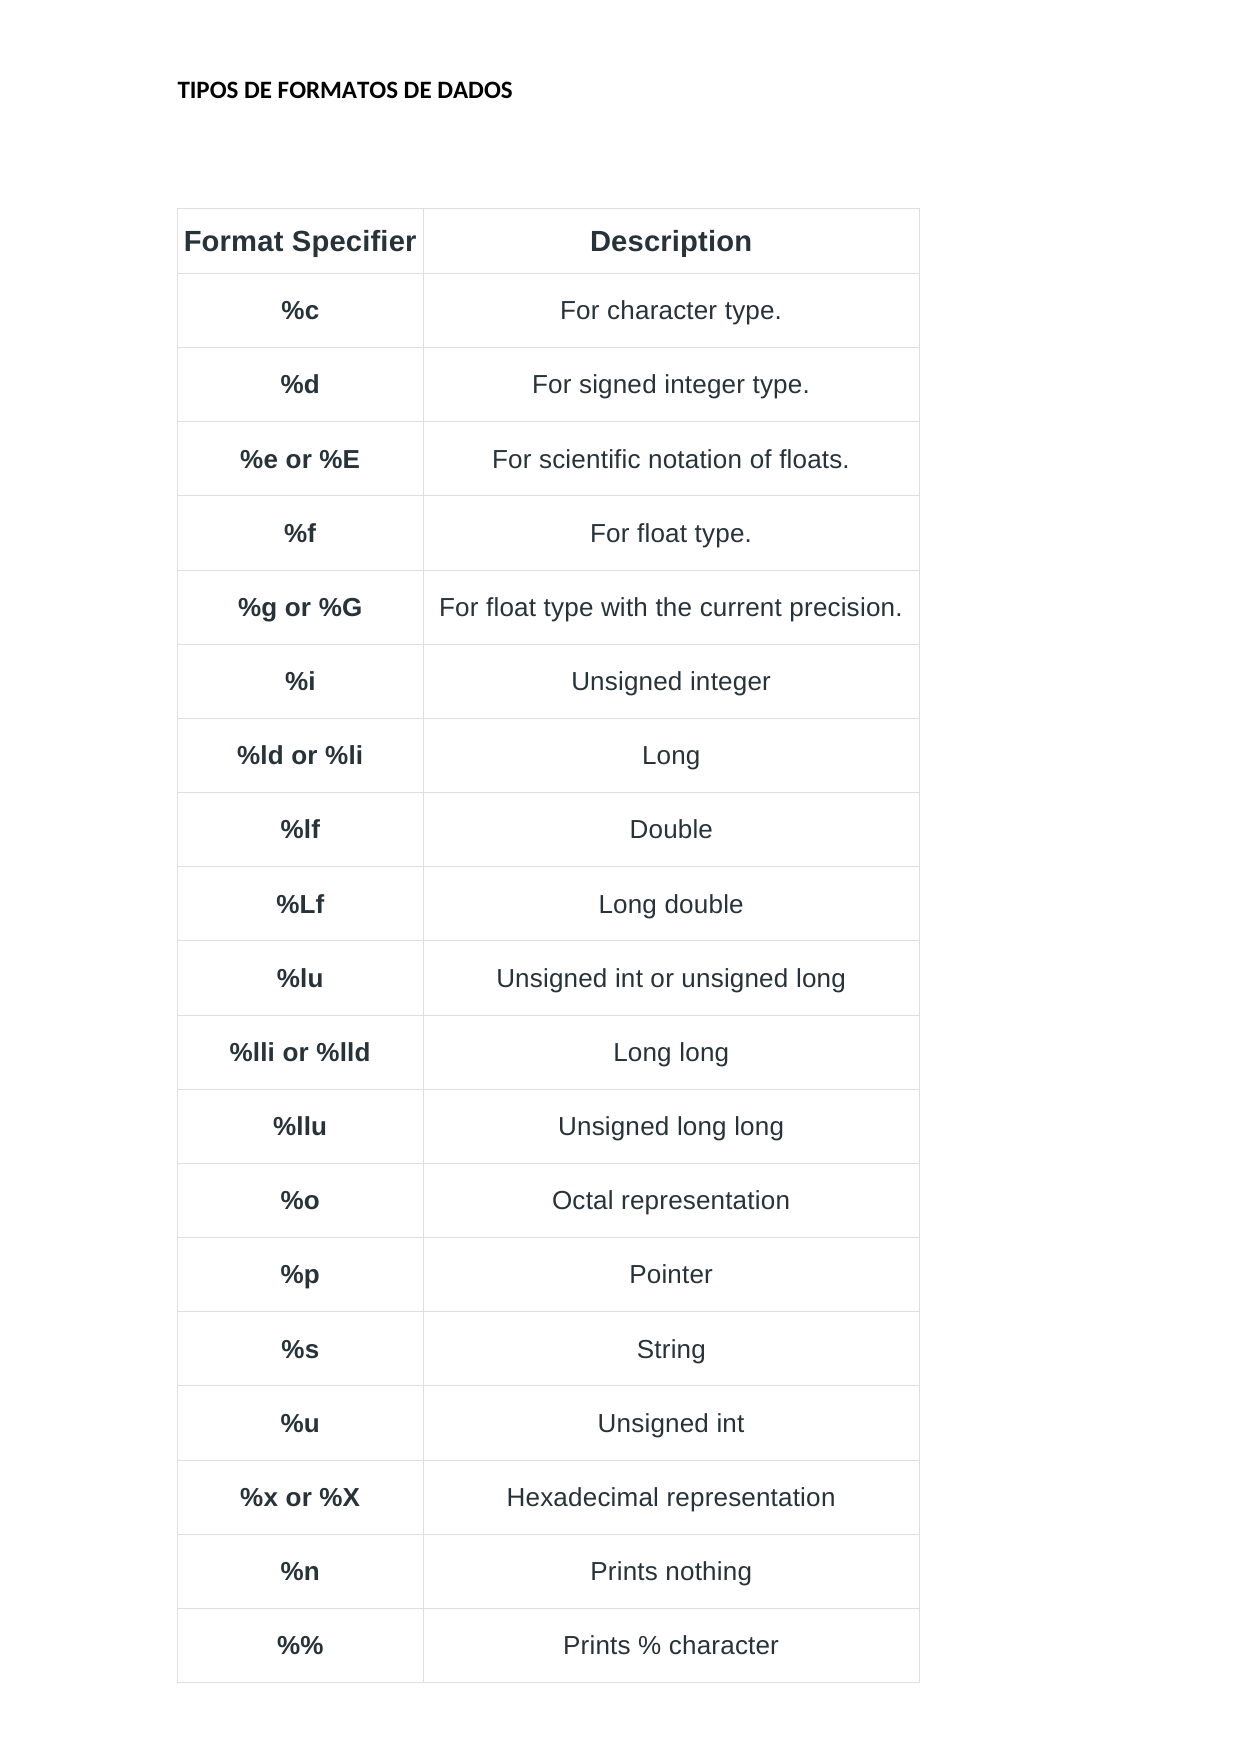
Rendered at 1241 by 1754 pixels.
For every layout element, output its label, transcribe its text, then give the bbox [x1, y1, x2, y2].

table_cell String [424, 1312, 919, 1385]
table_cell Unsigned integer [424, 645, 919, 718]
table_cell %e or %E [178, 422, 423, 495]
table_cell %i [178, 645, 423, 718]
table_cell %s [178, 1312, 423, 1385]
table_cell %lli or %lld [178, 1016, 423, 1089]
table_cell %g or %G [178, 571, 423, 644]
table_cell %% [178, 1609, 423, 1682]
table_cell Long long [424, 1016, 919, 1089]
table_cell For character type. [424, 274, 919, 347]
table_cell For scientific notation of floats. [424, 422, 919, 495]
table_cell For signed integer type. [424, 348, 919, 421]
table_cell For float type. [424, 496, 919, 569]
table_cell %n [178, 1535, 423, 1608]
table_cell %lf [178, 793, 423, 866]
table_cell Unsigned int [424, 1386, 919, 1459]
table_cell Hexadecimal representation [424, 1461, 919, 1534]
table_cell %o [178, 1164, 423, 1237]
table_cell %llu [178, 1090, 423, 1163]
table_cell %x or %X [178, 1461, 423, 1534]
table_cell Long [424, 719, 919, 792]
table_cell %Lf [178, 867, 423, 940]
table_cell Unsigned int or unsigned long [424, 941, 919, 1014]
table_cell Unsigned long long [424, 1090, 919, 1163]
table_cell Pointer [424, 1238, 919, 1311]
table_cell For float type with the current precision. [424, 571, 919, 644]
table_cell %c [178, 274, 423, 347]
table_header Description [424, 209, 919, 273]
table_cell %d [178, 348, 423, 421]
table_cell Prints % character [424, 1609, 919, 1682]
table_cell %u [178, 1386, 423, 1459]
table_cell %lu [178, 941, 423, 1014]
table_cell Long double [424, 867, 919, 940]
table_cell %f [178, 496, 423, 569]
table_header Format Specifier [178, 209, 423, 273]
table_cell %ld or %li [178, 719, 423, 792]
table_cell %p [178, 1238, 423, 1311]
table_cell Octal representation [424, 1164, 919, 1237]
table_cell Prints nothing [424, 1535, 919, 1608]
table_cell Double [424, 793, 919, 866]
